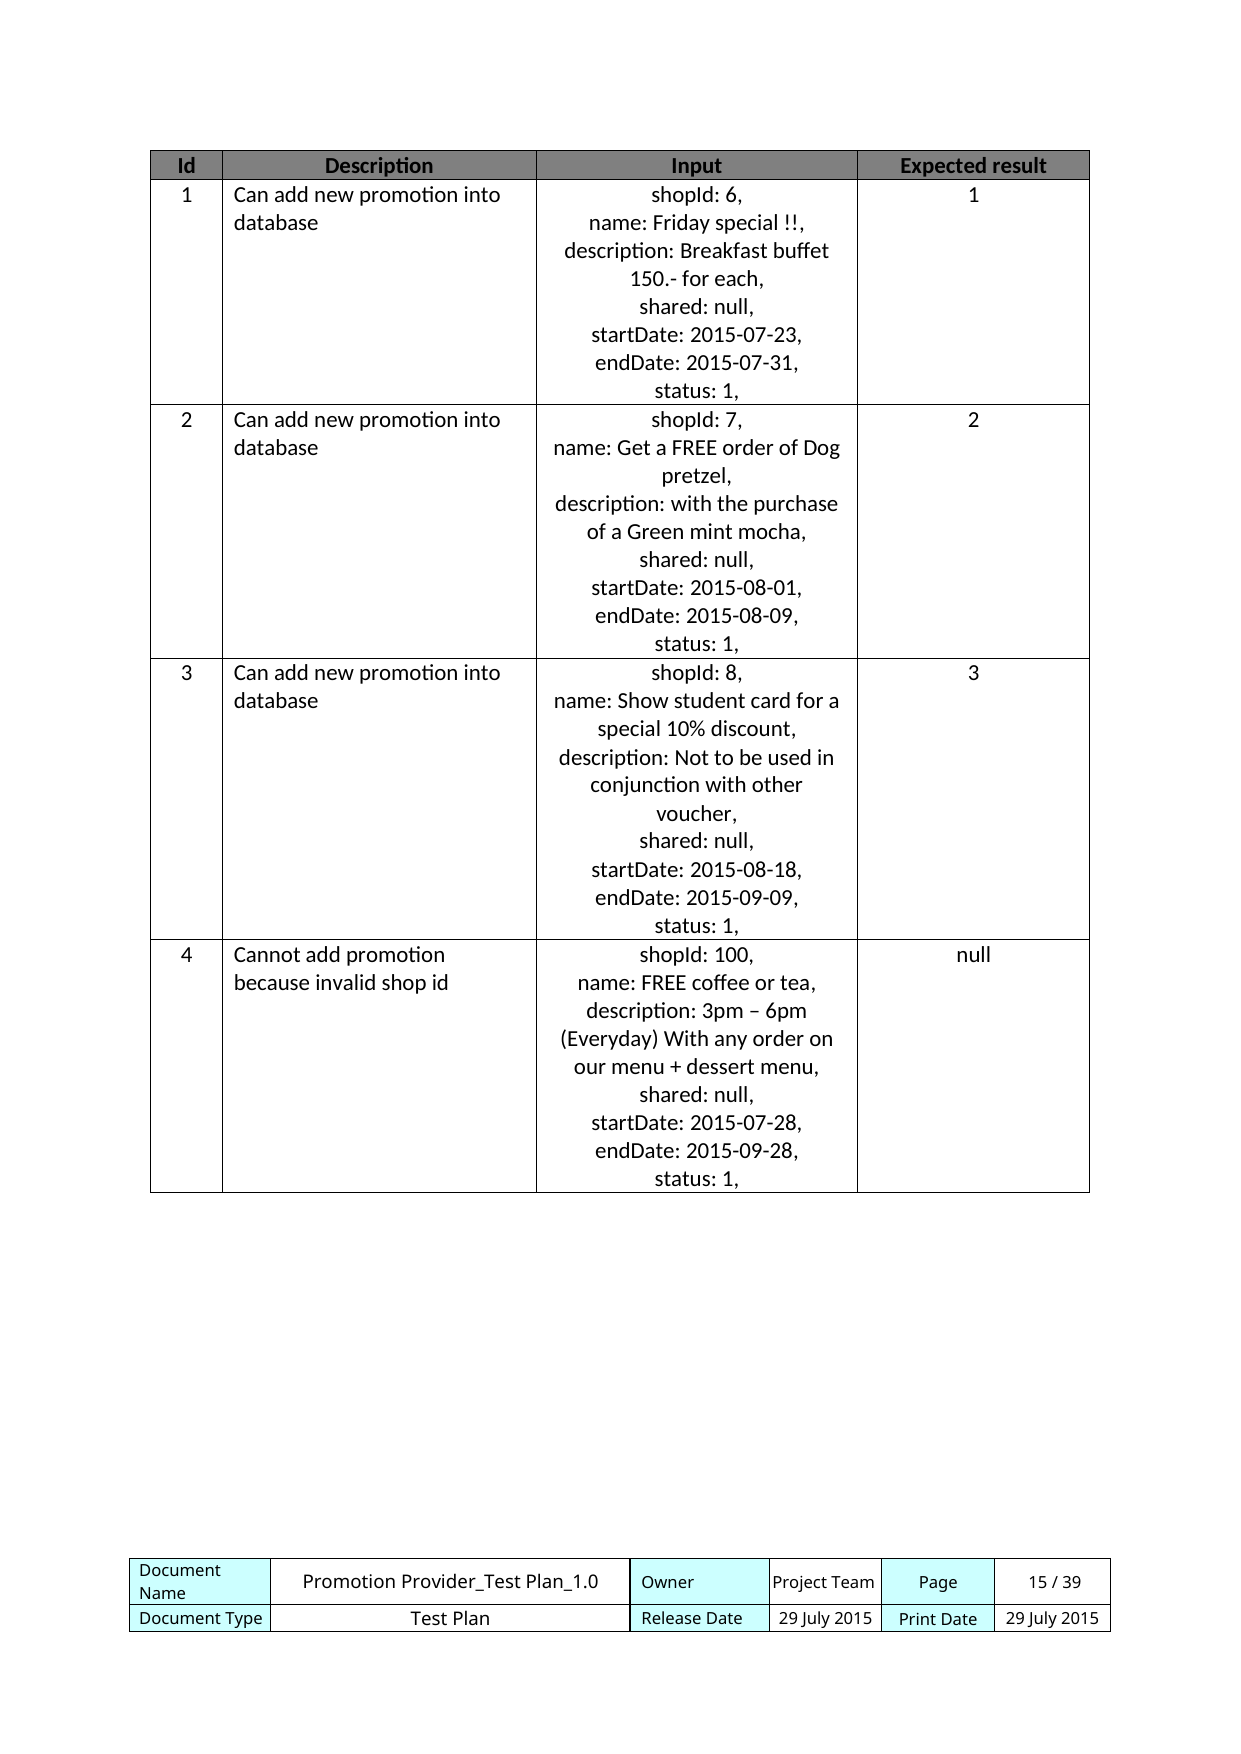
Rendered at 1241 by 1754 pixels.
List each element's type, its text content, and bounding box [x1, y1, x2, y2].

table_cell 3 [858, 659, 1089, 939]
table_cell 3 [151, 659, 222, 939]
table_cell shopId: 7, name: Get a FREE order of Dog pretzel, description: with the purchase of a Green mint mocha, shared: null, startDate: 2015-08-01, endDate: 2015-08-09, status: 1, [537, 405, 857, 657]
table_cell 4 [151, 940, 222, 1192]
table_cell Can add new promotion into database [223, 405, 536, 657]
table_cell 2 [151, 405, 222, 657]
table_header Description [223, 151, 536, 179]
table_header Input [537, 151, 857, 179]
table_cell shopId: 6, name: Friday special !!, description: Breakfast buffet 150.- for each, shared: null, startDate: 2015-07-23, endDate: 2015-07-31, status: 1, [537, 180, 857, 404]
table_cell shopId: 100, name: FREE coffee or tea, description: 3pm – 6pm (Everyday) With any order on our menu + dessert menu, shared: null, startDate: 2015-07-28, endDate: 2015-09-28, status: 1, [537, 940, 857, 1192]
table_cell Can add new promotion into database [223, 180, 536, 404]
table_header Id [151, 151, 222, 179]
table_cell Can add new promotion into database [223, 659, 536, 939]
table_cell Cannot add promotion because invalid shop id [223, 940, 536, 1192]
table_cell 1 [151, 180, 222, 404]
table_cell null [858, 940, 1089, 1192]
table_cell shopId: 8, name: Show student card for a special 10% discount, description: Not to be used in conjunction with other voucher, shared: null, startDate: 2015-08-18, endDate: 2015-09-09, status: 1, [537, 659, 857, 939]
table_cell 1 [858, 180, 1089, 404]
table_header Expected result [858, 151, 1089, 179]
table_cell 2 [858, 405, 1089, 657]
